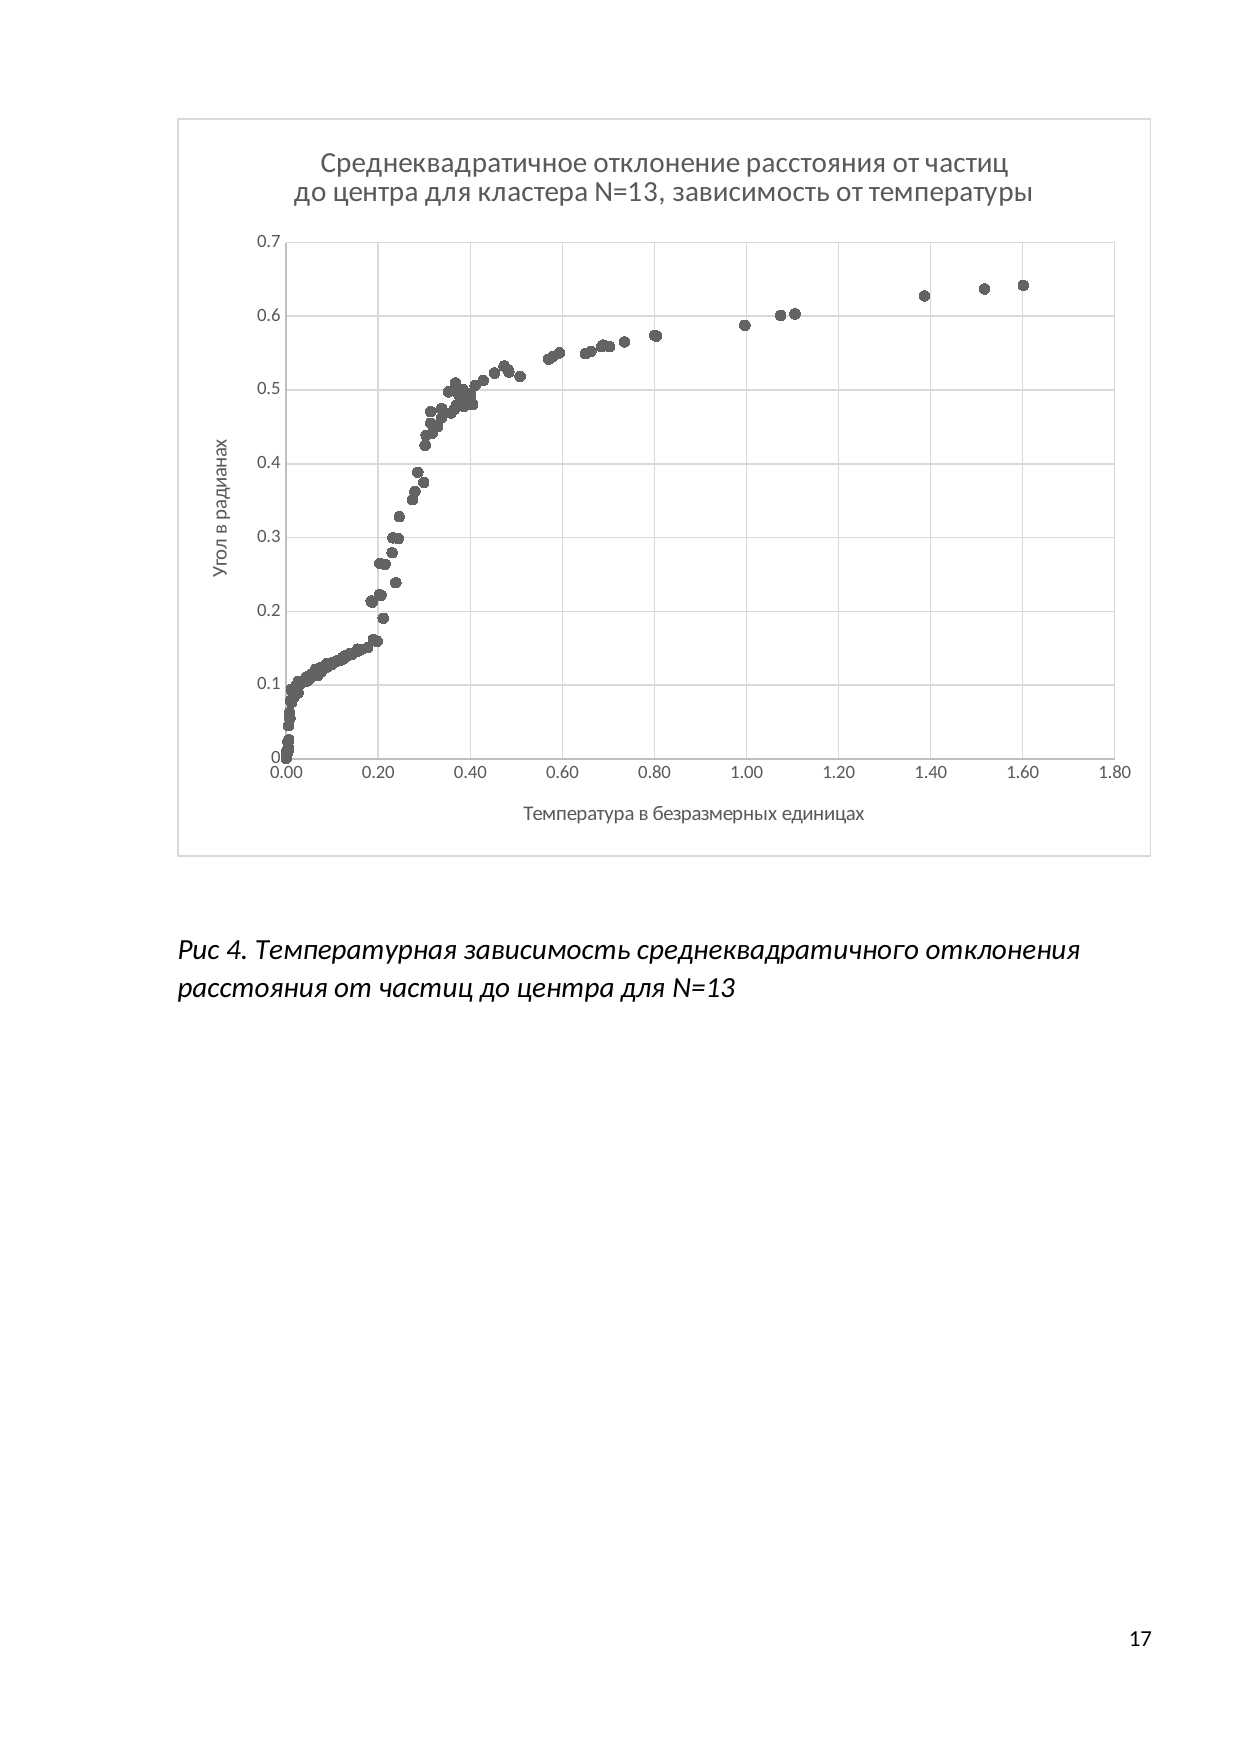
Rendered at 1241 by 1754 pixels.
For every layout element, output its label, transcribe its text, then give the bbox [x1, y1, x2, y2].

text Рис 4. Температурная зависимость среднеквадратичного отклонения расстояния от частиц до центра для N=13 [177, 931, 1152, 1005]
